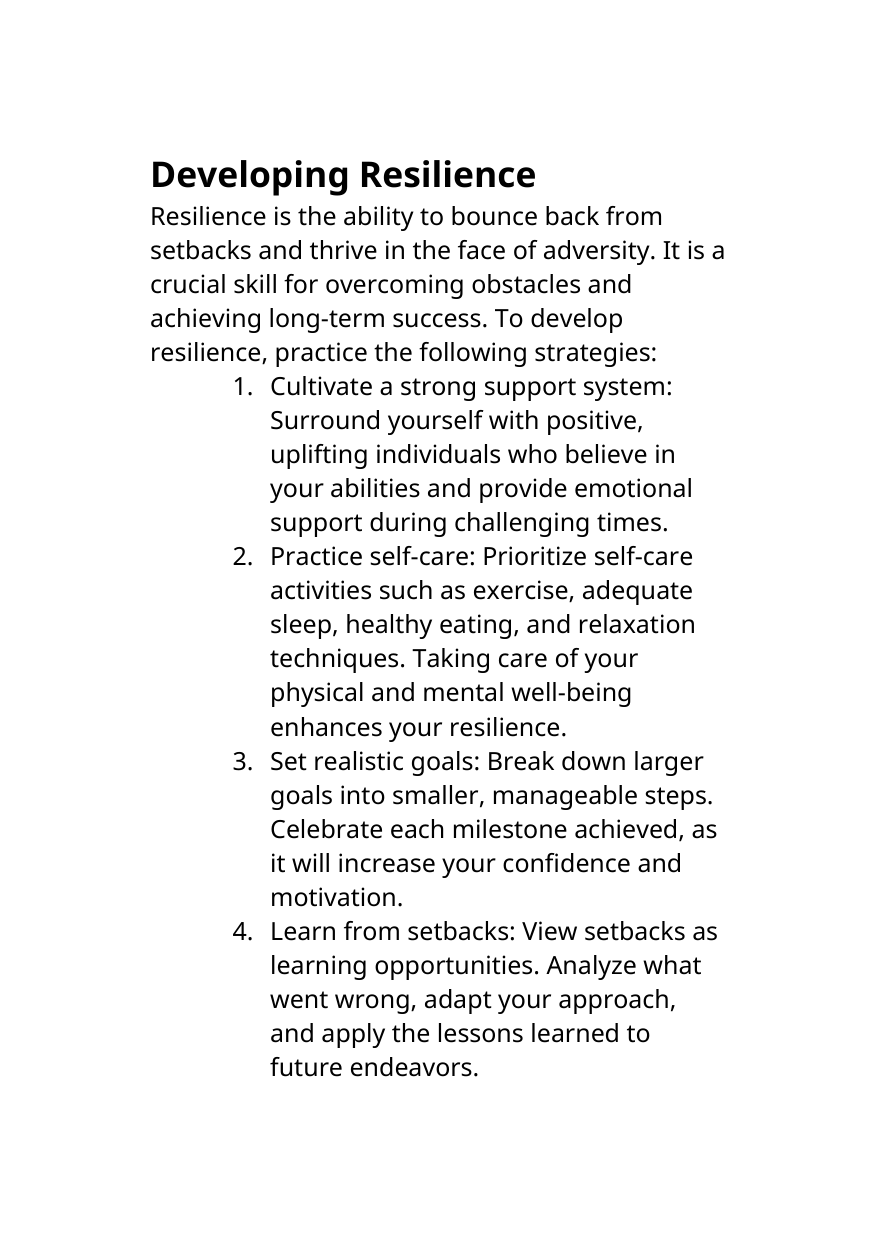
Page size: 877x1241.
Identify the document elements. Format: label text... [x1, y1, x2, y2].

list Set realistic goals: Break down larger goals into smaller, manageable steps. Celebrate each milestone achieved, as it will increase your confidence and motivation. [232, 743, 727, 913]
text Resilience is the ability to bounce back from setbacks and thrive in the face of adversity. It is a crucial skill for overcoming obstacles and achieving long-term success. To develop resilience, practice the following strategies: [150, 198, 727, 368]
list Practice self-care: Prioritize self-care activities such as exercise, adequate sleep, healthy eating, and relaxation techniques. Taking care of your physical and mental well-being enhances your resilience. [232, 539, 727, 743]
subtitle Developing Resilience [150, 150, 727, 198]
list Learn from setbacks: View setbacks as learning opportunities. Analyze what went wrong, adapt your approach, and apply the lessons learned to future endeavors. [232, 913, 727, 1084]
list Cultivate a strong support system: Surround yourself with positive, uplifting individuals who believe in your abilities and provide emotional support during challenging times. [232, 368, 727, 539]
